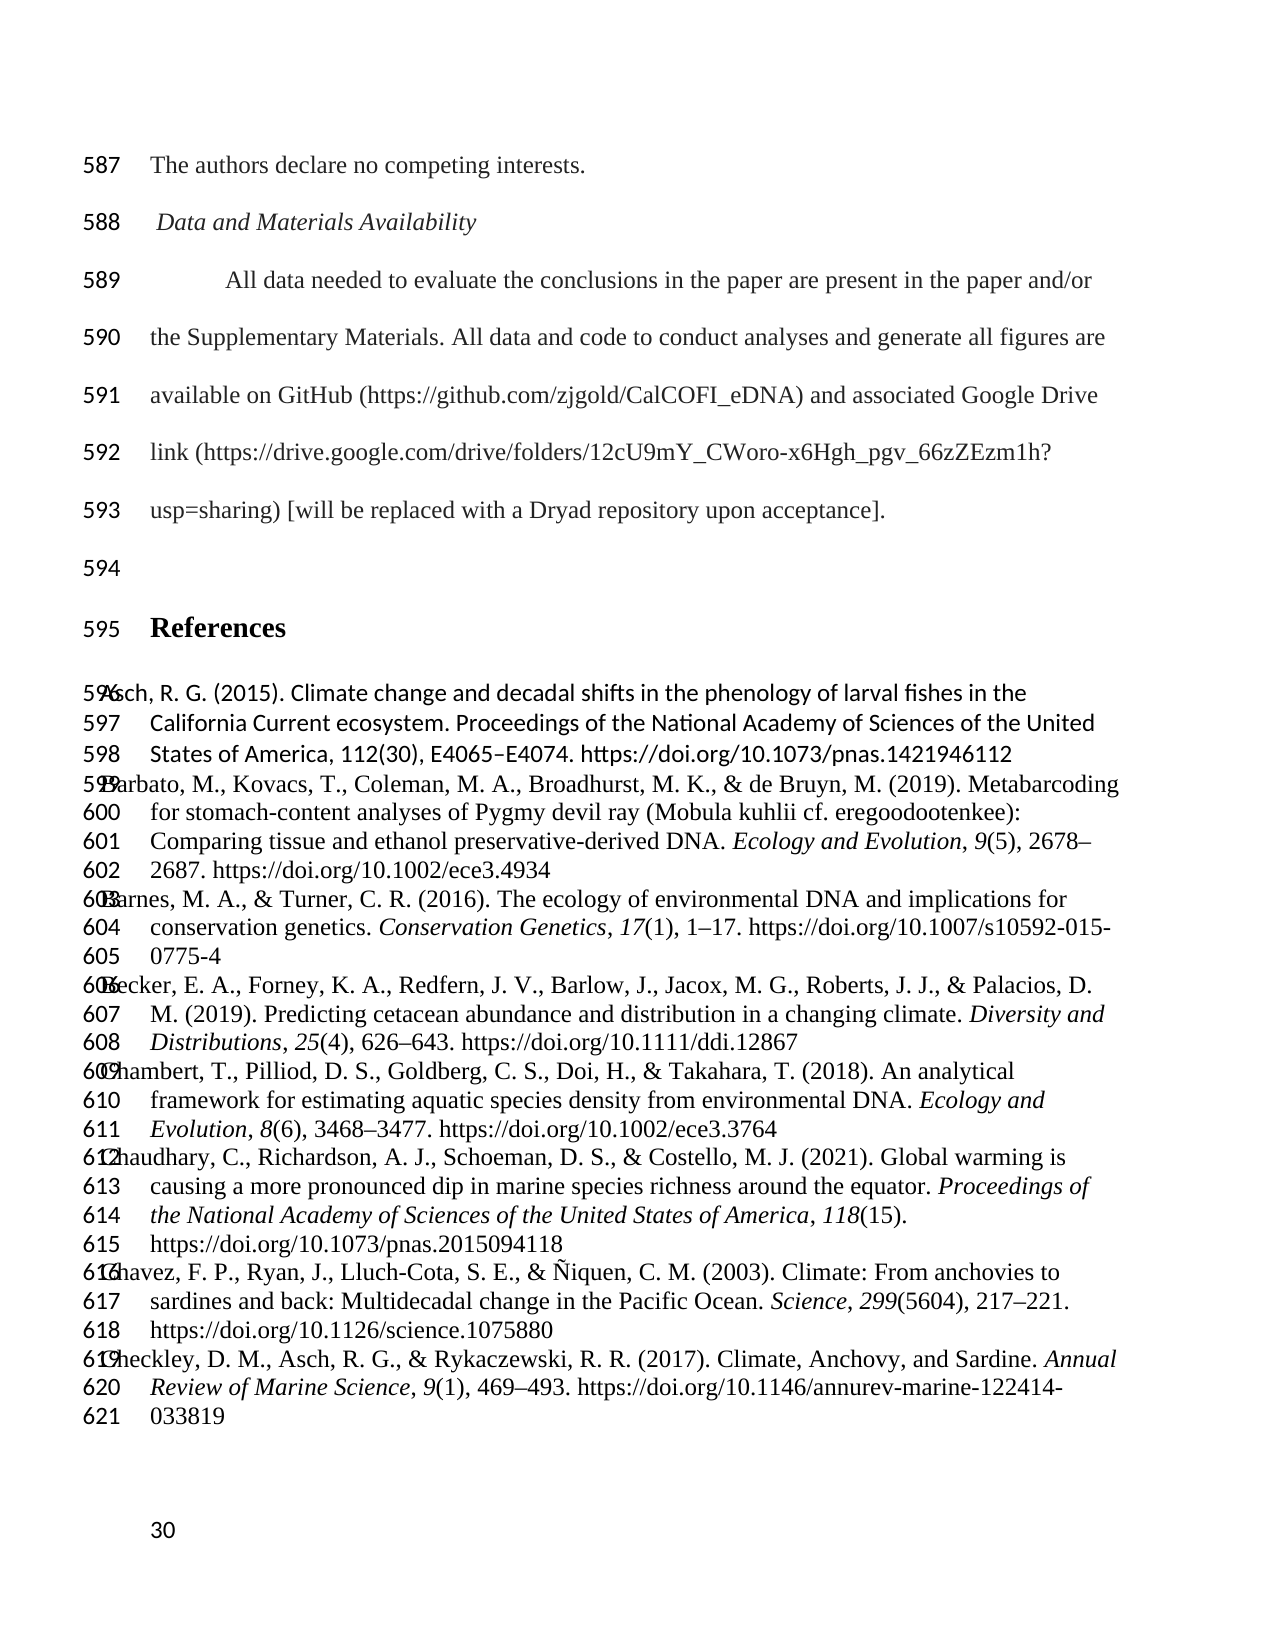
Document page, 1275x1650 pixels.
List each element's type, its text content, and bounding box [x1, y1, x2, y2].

text The authors declare no competing interests. [150, 150, 1125, 179]
text All data needed to evaluate the conclusions in the paper are present in the paper and/or the Supplementary Materials. All data and code to conduct analyses and generate all figures are available on GitHub (https://github.com/zjgold/CalCOFI_eDNA) and associated Google Drive link (https://drive.google.com/drive/folders/12cU9mY_CWoro-x6Hgh_pgv_66zZEzm1h?usp=sharing) [will be replaced with a Dryad repository upon acceptance]. [150, 265, 1125, 524]
text Data and Materials Availability [150, 207, 1125, 236]
text References [150, 610, 1125, 643]
